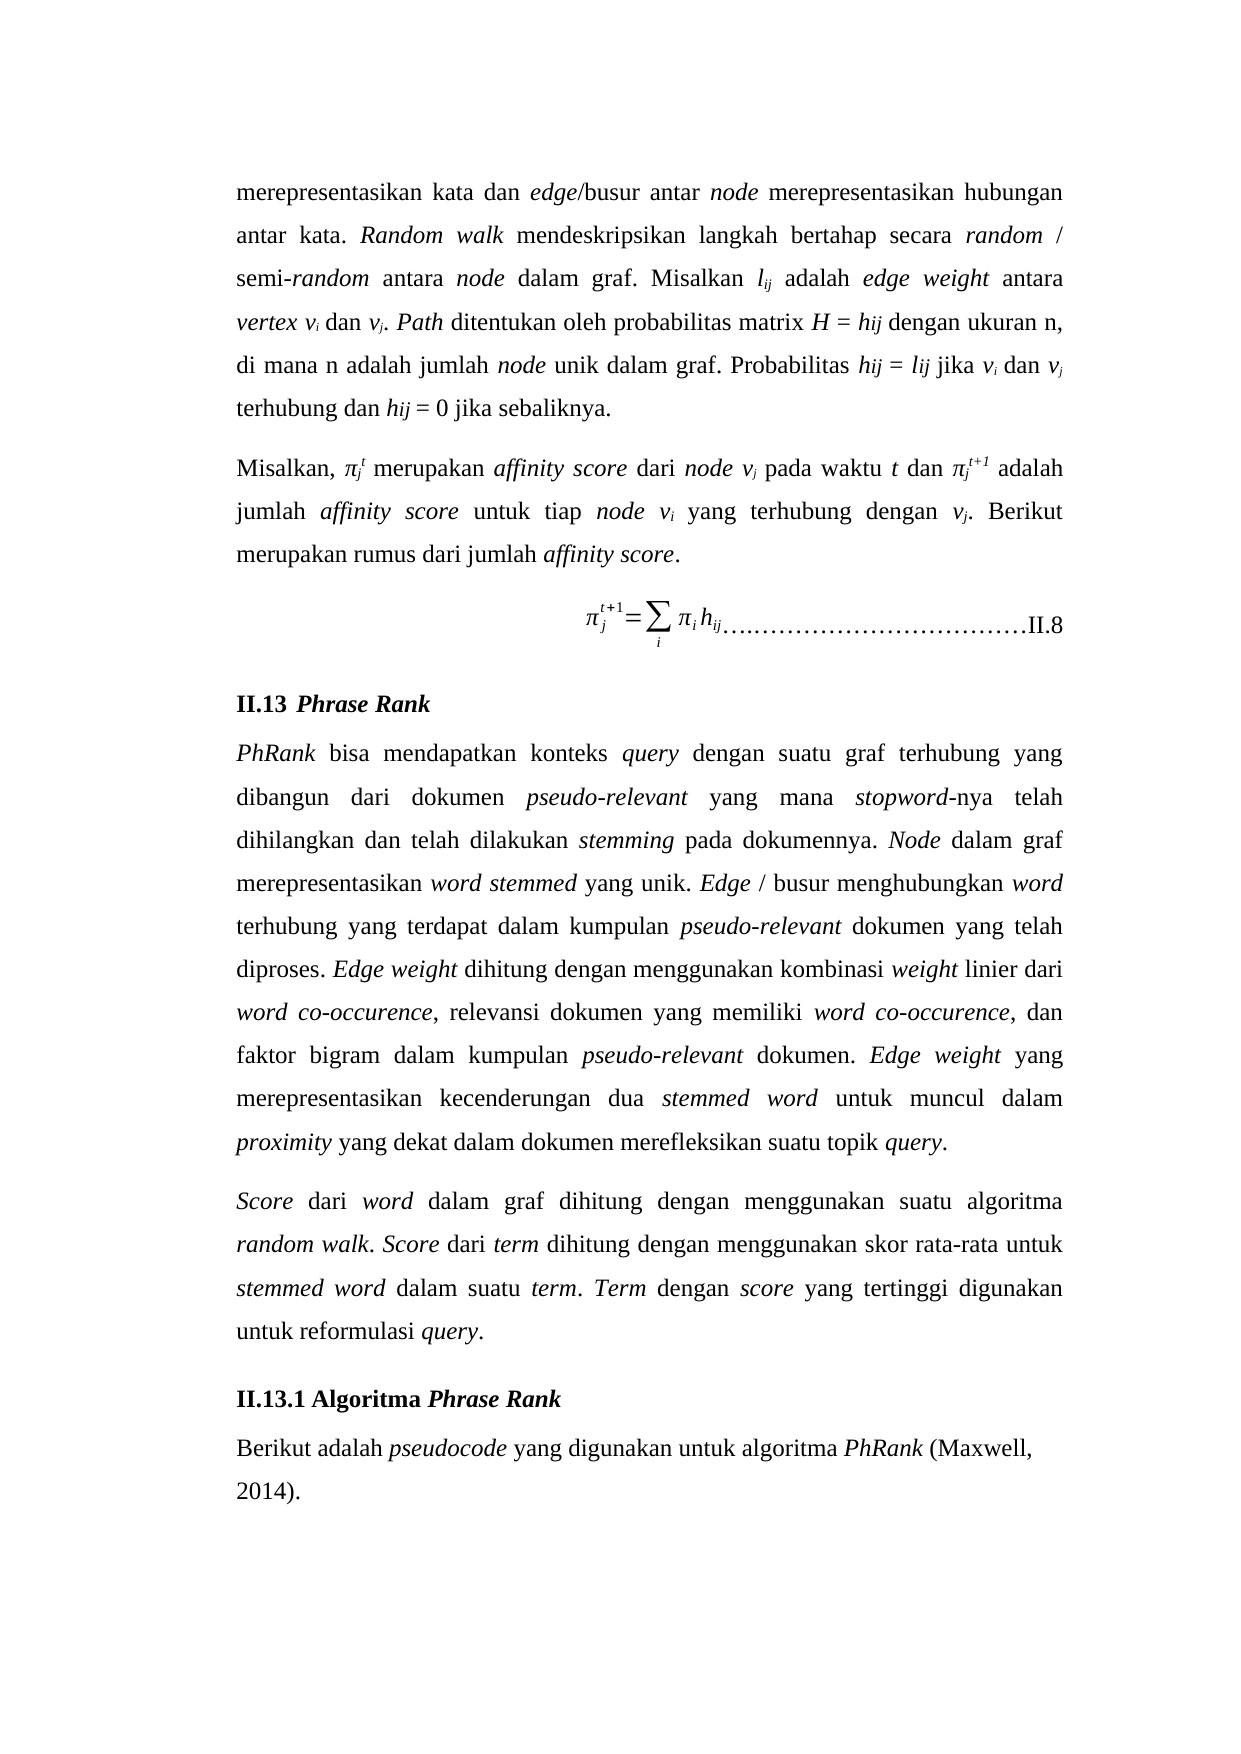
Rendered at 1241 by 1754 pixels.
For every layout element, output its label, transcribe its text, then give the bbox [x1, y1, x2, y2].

text Berikut adalah pseudocode yang digunakan untuk algoritma PhRank . [236, 1433, 1063, 1505]
text PhRank bisa mendapatkan konteks query dengan suatu graf terhubung yang dibangun dari dokumen pseudo-relevant yang mana stopword-nya telah dihilangkan dan telah dilakukan stemming pada dokumennya. Node dalam graf merepresentasikan word stemmed yang unik. Edge / busur menghubungkan word terhubung yang terdapat dalam kumpulan pseudo-relevant dokumen yang telah diproses. Edge weight dihitung dengan menggunakan kombinasi weight linier dari word co-occurence, relevansi dokumen yang memiliki word co-occurence, dan faktor bigram dalam kumpulan pseudo-relevant dokumen. Edge weight yang merepresentasikan kecenderungan dua stemmed word untuk muncul dalam proximity yang dekat dalam dokumen merefleksikan suatu topik query. [236, 738, 1063, 1155]
text ….……………………………II.8 [236, 599, 1063, 650]
subtitle Phrase Rank [236, 689, 1063, 718]
text Score dari word dalam graf dihitung dengan menggunakan suatu algoritma random walk. Score dari term dihitung dengan menggunakan skor rata-rata untuk stemmed word dalam suatu term. Term dengan score yang tertinggi digunakan untuk reformulasi query. [236, 1186, 1063, 1344]
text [236, 177, 1063, 422]
text Misalkan, πjt merupakan affinity score dari node vj pada waktu t dan πjt+1 adalah jumlah affinity score untuk tiap node vi yang terhubung dengan vj. Berikut merupakan rumus dari jumlah affinity score. [236, 453, 1063, 568]
subtitle Algoritma Phrase Rank [236, 1384, 1063, 1413]
